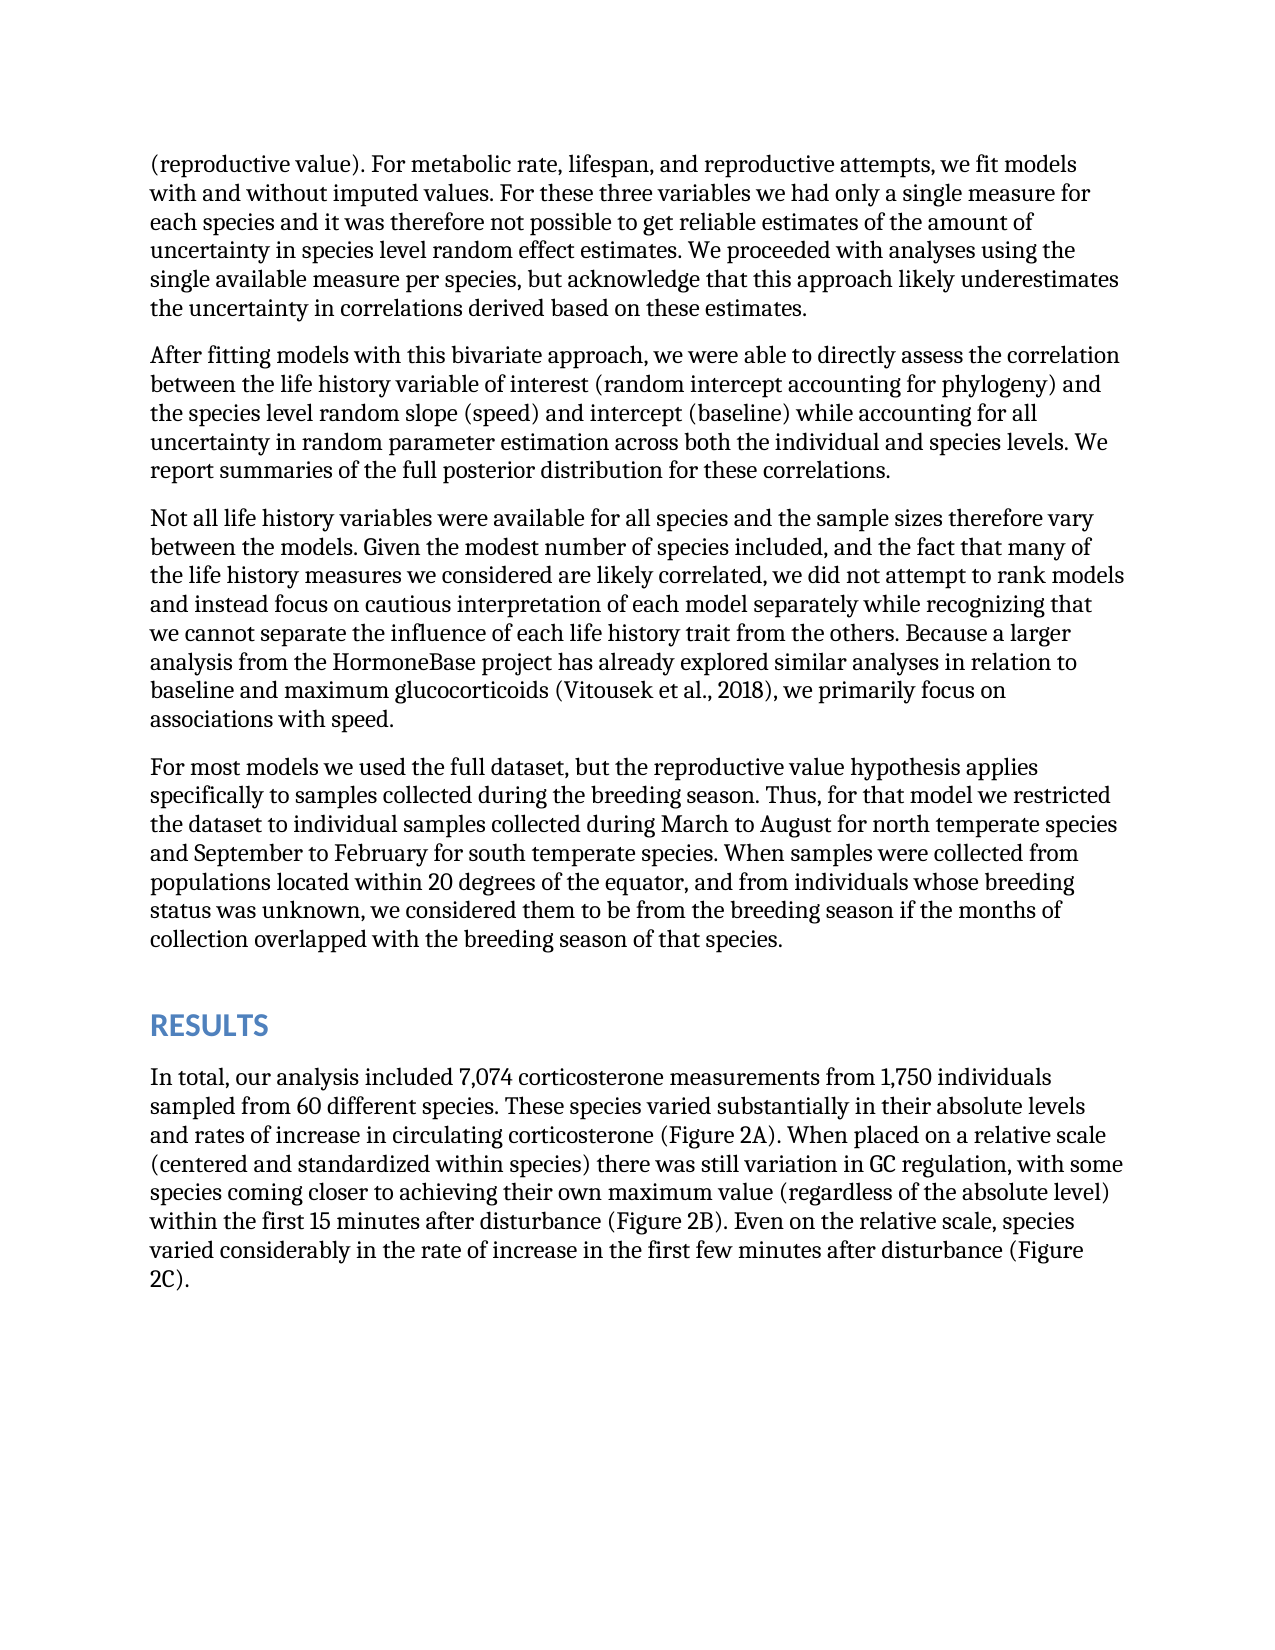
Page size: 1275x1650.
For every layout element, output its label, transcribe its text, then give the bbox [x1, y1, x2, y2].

text For most models we used the full dataset, but the reproductive value hypothesis applies specifically to samples collected during the breeding season. Thus, for that model we restricted the dataset to individual samples collected during March to August for north temperate species and September to February for south temperate species. When samples were collected from populations located within 20 degrees of the equator, and from individuals whose breeding status was unknown, we considered them to be from the breeding season if the months of collection overlapped with the breeding season of that species. [150, 752, 1125, 954]
subtitle RESULTS [150, 1004, 1125, 1044]
text In total, our analysis included 7,074 corticosterone measurements from 1,750 individuals sampled from 60 different species. These species varied substantially in their absolute levels and rates of increase in circulating corticosterone (Figure 2A). When placed on a relative scale (centered and standardized within species) there was still variation in GC regulation, with some species coming closer to achieving their own maximum value (regardless of the absolute level) within the first 15 minutes after disturbance (Figure 2B). Even on the relative scale, species varied considerably in the rate of increase in the first few minutes after disturbance (Figure 2C). [150, 1063, 1125, 1293]
text Not all life history variables were available for all species and the sample sizes therefore vary between the models. Given the modest number of species included, and the fact that many of the life history measures we considered are likely correlated, we did not attempt to rank models and instead focus on cautious interpretation of each model separately while recognizing that we cannot separate the influence of each life history trait from the others. Because a larger analysis from the HormoneBase project has already explored similar analyses in relation to baseline and maximum glucocorticoids (Vitousek et al., 2018), we primarily focus on associations with speed. [150, 504, 1125, 734]
text After fitting models with this bivariate approach, we were able to directly assess the correlation between the life history variable of interest (random intercept accounting for phylogeny) and the species level random slope (speed) and intercept (baseline) while accounting for all uncertainty in random parameter estimation across both the individual and species levels. We report summaries of the full posterior distribution for these correlations. [150, 341, 1125, 485]
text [150, 150, 1125, 322]
